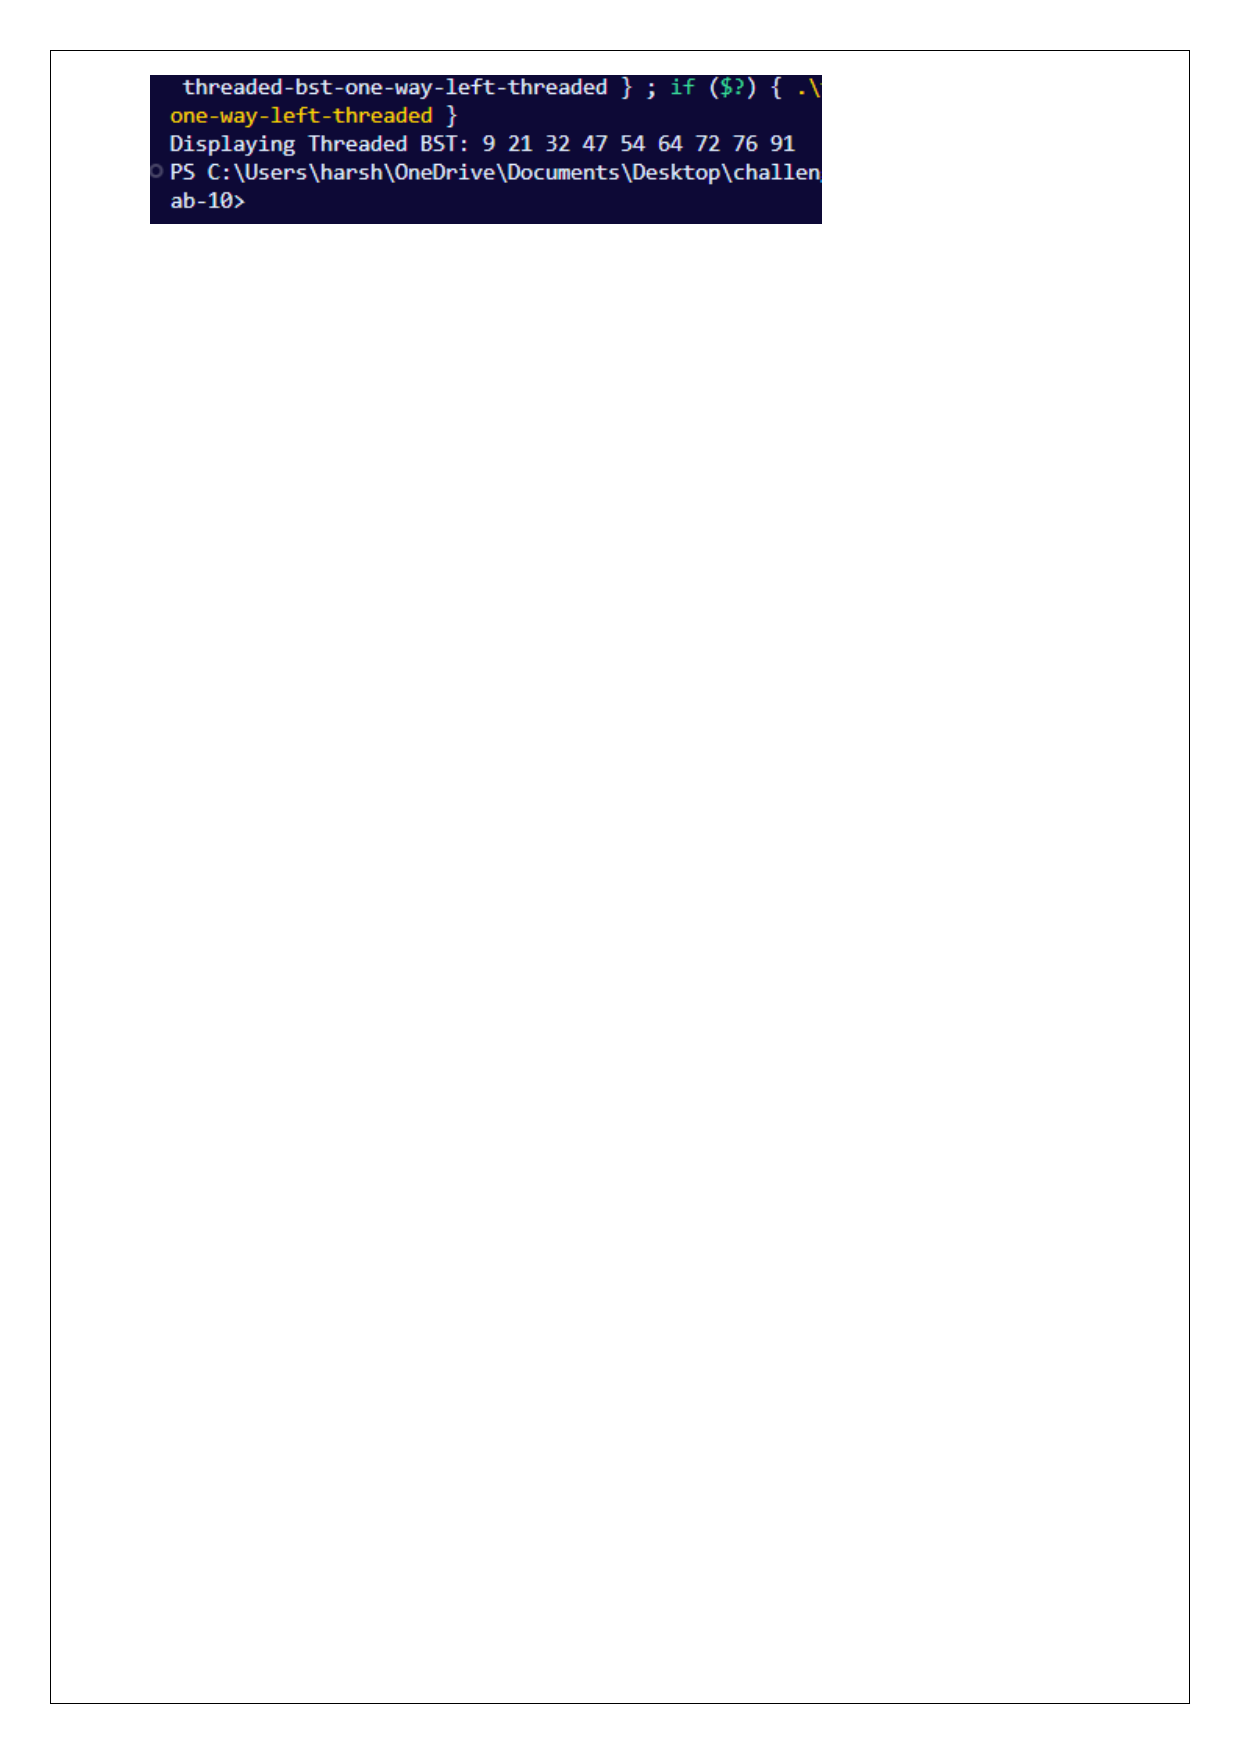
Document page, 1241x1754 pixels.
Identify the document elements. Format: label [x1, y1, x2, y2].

picture [150, 75, 822, 224]
